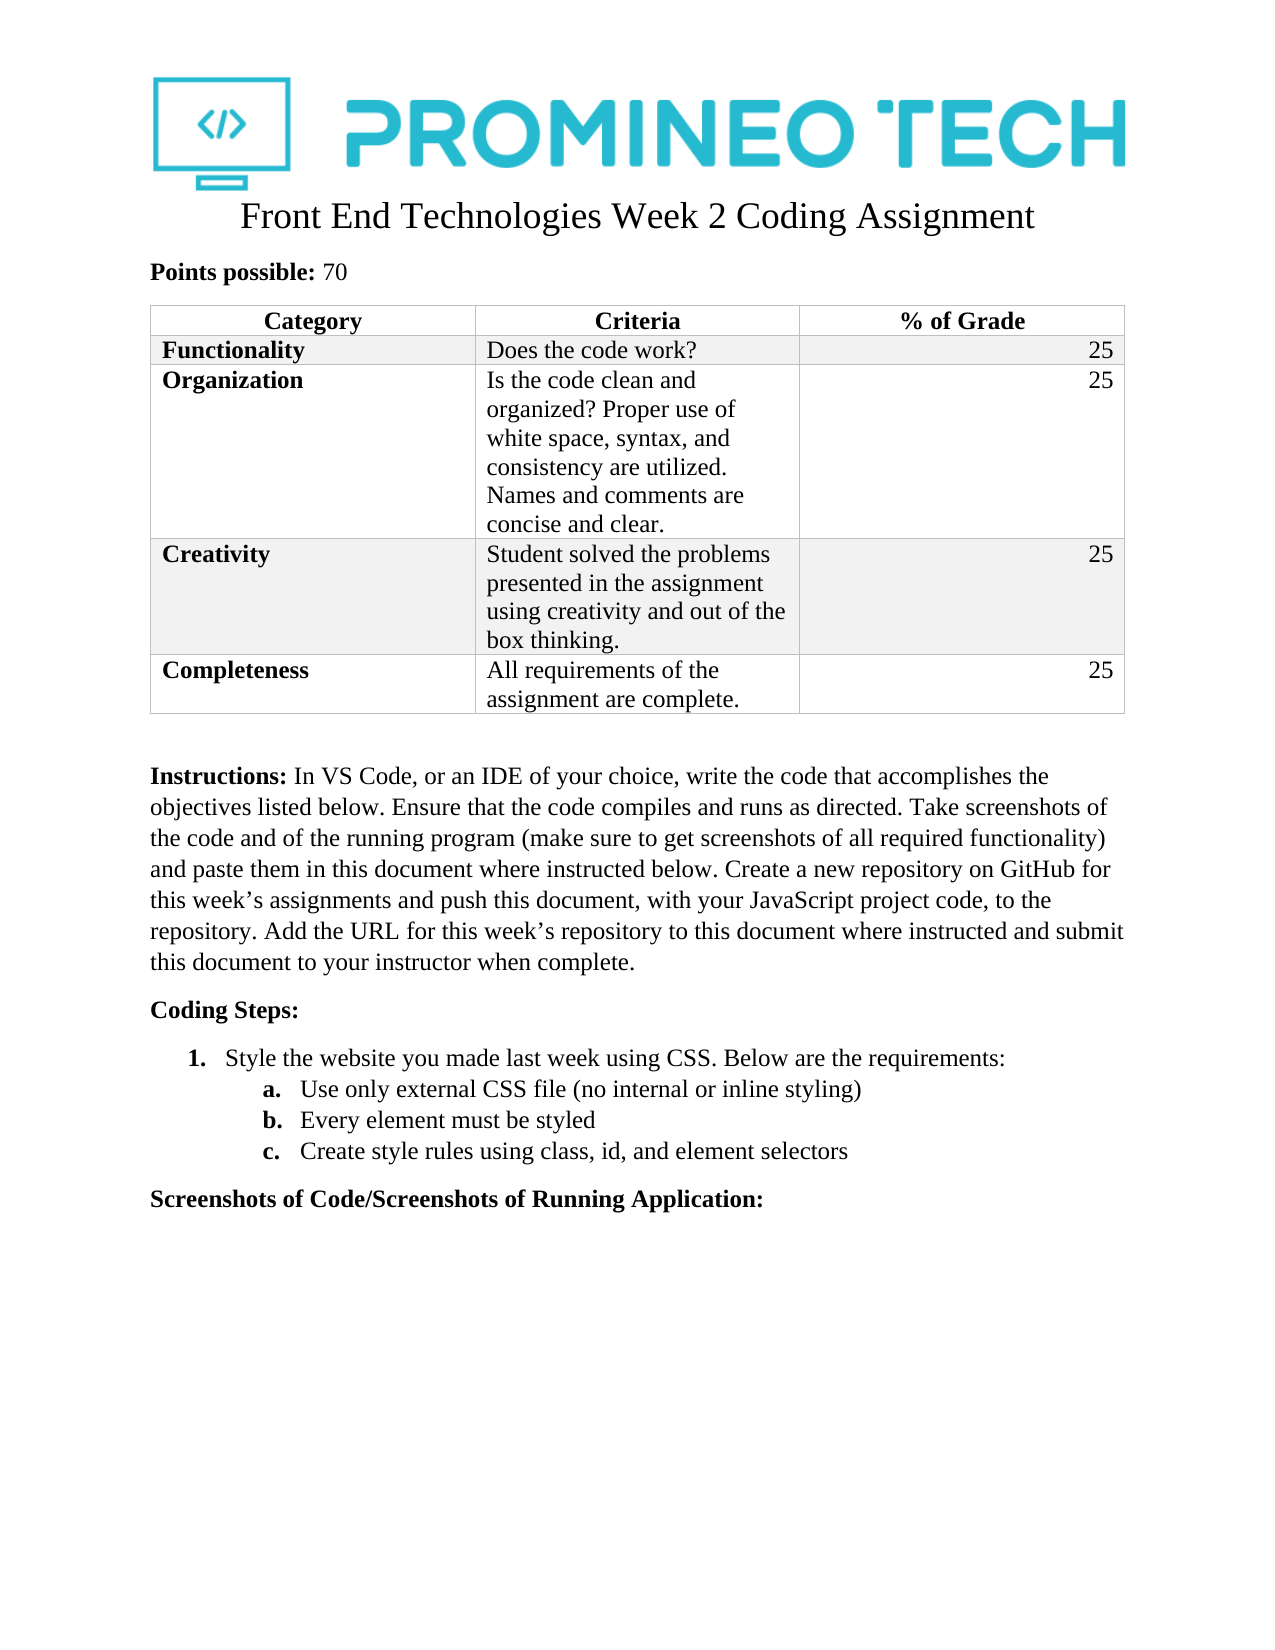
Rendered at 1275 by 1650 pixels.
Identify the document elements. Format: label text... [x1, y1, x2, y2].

list Use only external CSS file (no internal or inline styling) [262, 1074, 1125, 1103]
text Coding Steps: [150, 995, 1125, 1024]
text Screenshots of Code/Screenshots of Running Application: [150, 1184, 1125, 1212]
table_cell 25 [800, 365, 1124, 538]
table_header Criteria [476, 306, 799, 334]
list Create style rules using class, id, and element selectors [262, 1136, 1125, 1165]
table_cell 25 [800, 336, 1124, 364]
picture [150, 75, 1125, 194]
table_cell 25 [800, 539, 1124, 654]
text Instructions: In VS Code, or an IDE of your choice, write the code that accomplishes the objectives listed below. Ensure that the code compiles and runs as directed. Take screenshots of the code and of the running program (make sure to get screenshots of all required functionality) and paste them in this document where instructed below. Create a new repository on GitHub for this week’s assignments and push this document, with your JavaScript project code, to the repository. Add the URL for this week’s repository to this document where instructed and submit this document to your instructor when complete. [150, 761, 1125, 976]
text Points possible: 70 [150, 257, 1125, 286]
table_cell Functionality [151, 336, 475, 364]
table_cell Does the code work? [476, 336, 799, 364]
text Front End Technologies Week 2 Coding Assignment [150, 194, 1125, 237]
table_header % of Grade [800, 306, 1124, 334]
list Every element must be styled [262, 1105, 1125, 1134]
table_cell Is the code clean and organized? Proper use of white space, syntax, and consistency are utilized. Names and comments are concise and clear. [476, 365, 799, 538]
table_cell All requirements of the assignment are complete. [476, 655, 799, 712]
list Style the website you made last week using CSS. Below are the requirements: [187, 1043, 1125, 1072]
table_cell Completeness [151, 655, 475, 712]
table_header Category [151, 306, 475, 334]
table_cell Creativity [151, 539, 475, 654]
table_cell Organization [151, 365, 475, 538]
table_cell Student solved the problems presented in the assignment using creativity and out of the box thinking. [476, 539, 799, 654]
table_cell 25 [800, 655, 1124, 712]
